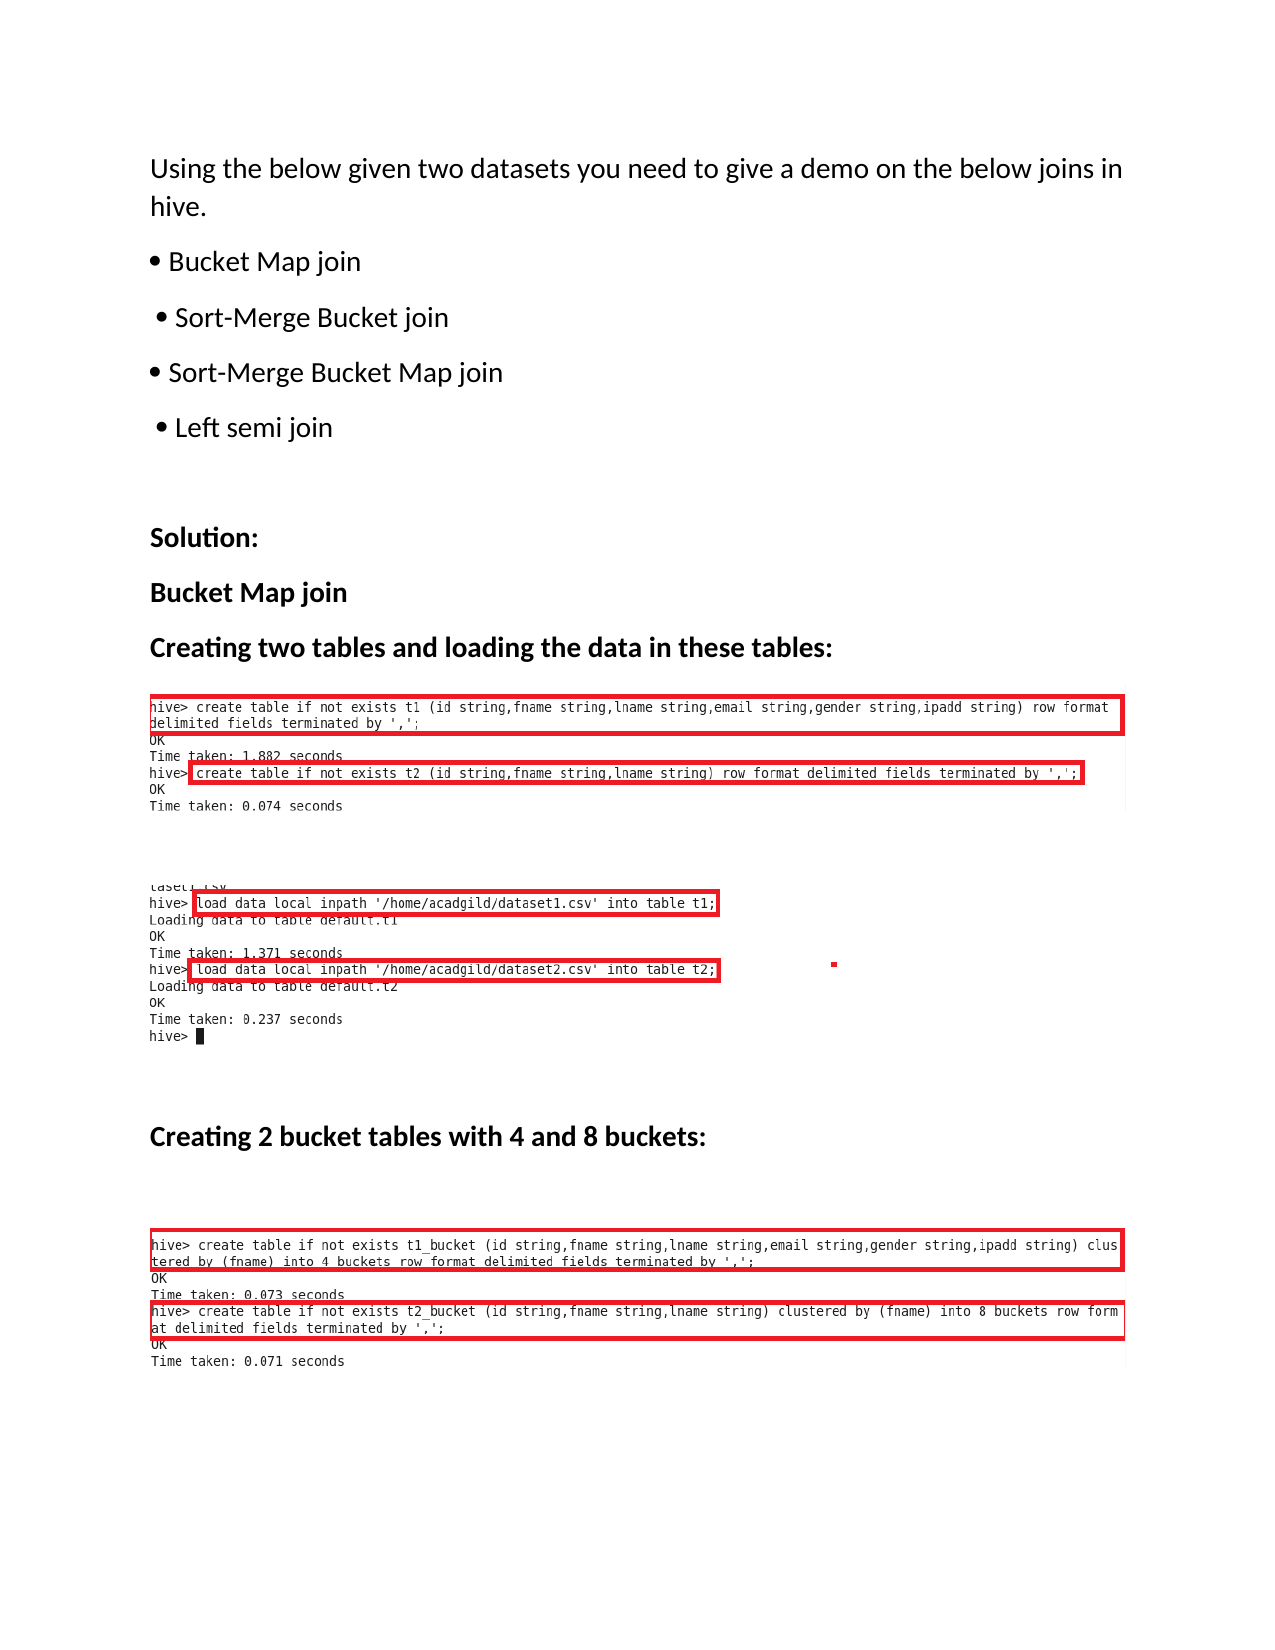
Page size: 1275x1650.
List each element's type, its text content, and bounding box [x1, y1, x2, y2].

picture [150, 1228, 1125, 1369]
text Left semi join [150, 409, 1125, 444]
text Creating two tables and loading the data in these tables: [150, 629, 1125, 665]
text Sort-Merge Bucket join [150, 299, 1125, 334]
text Solution: [150, 519, 1125, 555]
text Creating 2 bucket tables with 4 and 8 buckets: [150, 1118, 1125, 1154]
picture [150, 885, 1125, 1045]
picture [150, 684, 1125, 811]
text Bucket Map join [150, 243, 1125, 279]
text Using the below given two datasets you need to give a demo on the below joins in hive. [150, 150, 1125, 224]
text Sort-Merge Bucket Map join [150, 354, 1125, 389]
text Bucket Map join [150, 574, 1125, 610]
